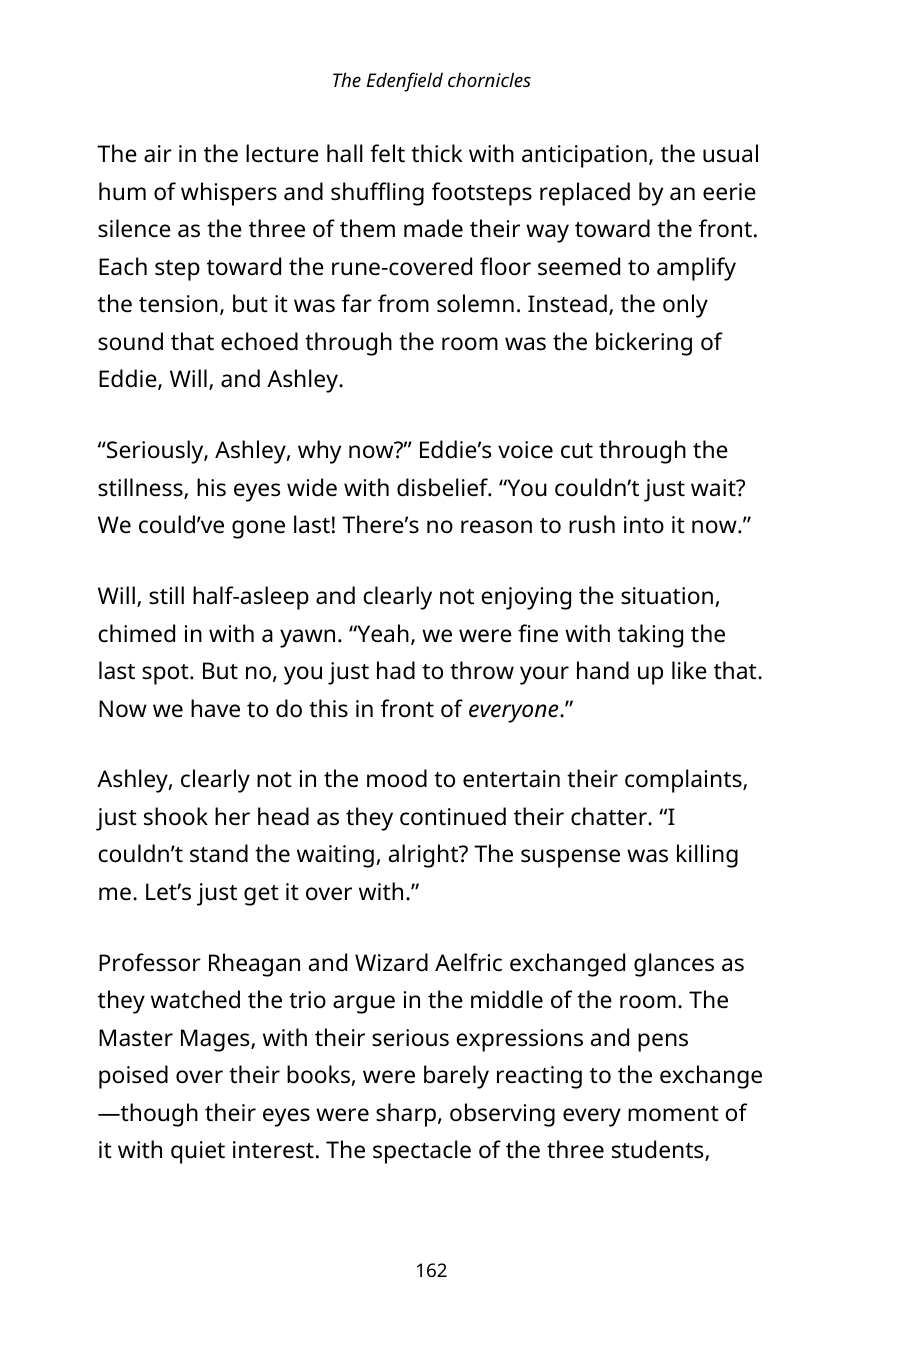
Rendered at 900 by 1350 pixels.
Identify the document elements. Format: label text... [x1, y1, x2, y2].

text “Seriously, Ashley, why now?” Eddie’s voice cut through the stillness, his eyes wide with disbelief. “You couldn’t just wait? We could’ve gone last! There’s no reason to rush into it now.” [97, 434, 765, 541]
text Ashley, clearly not in the mood to entertain their complaints, just shook her head as they continued their chatter. “I couldn’t stand the waiting, alright? The suspense was killing me. Let’s just get it over with.” [97, 763, 765, 907]
text Will, still half-asleep and clearly not enjoying the situation, chimed in with a yawn. “Yeah, we were fine with taking the last spot. But no, you just had to throw your hand up like that. Now we have to do this in front of everyone.” [97, 580, 765, 724]
text The air in the lecture hall felt thick with anticipation, the usual hum of whispers and shuffling footsteps replaced by an eerie silence as the three of them made their way toward the front. Each step toward the rune-covered floor seemed to amplify the tension, but it was far from solemn. Instead, the only sound that echoed through the room was the bickering of Eddie, Will, and Ashley. [97, 138, 765, 395]
